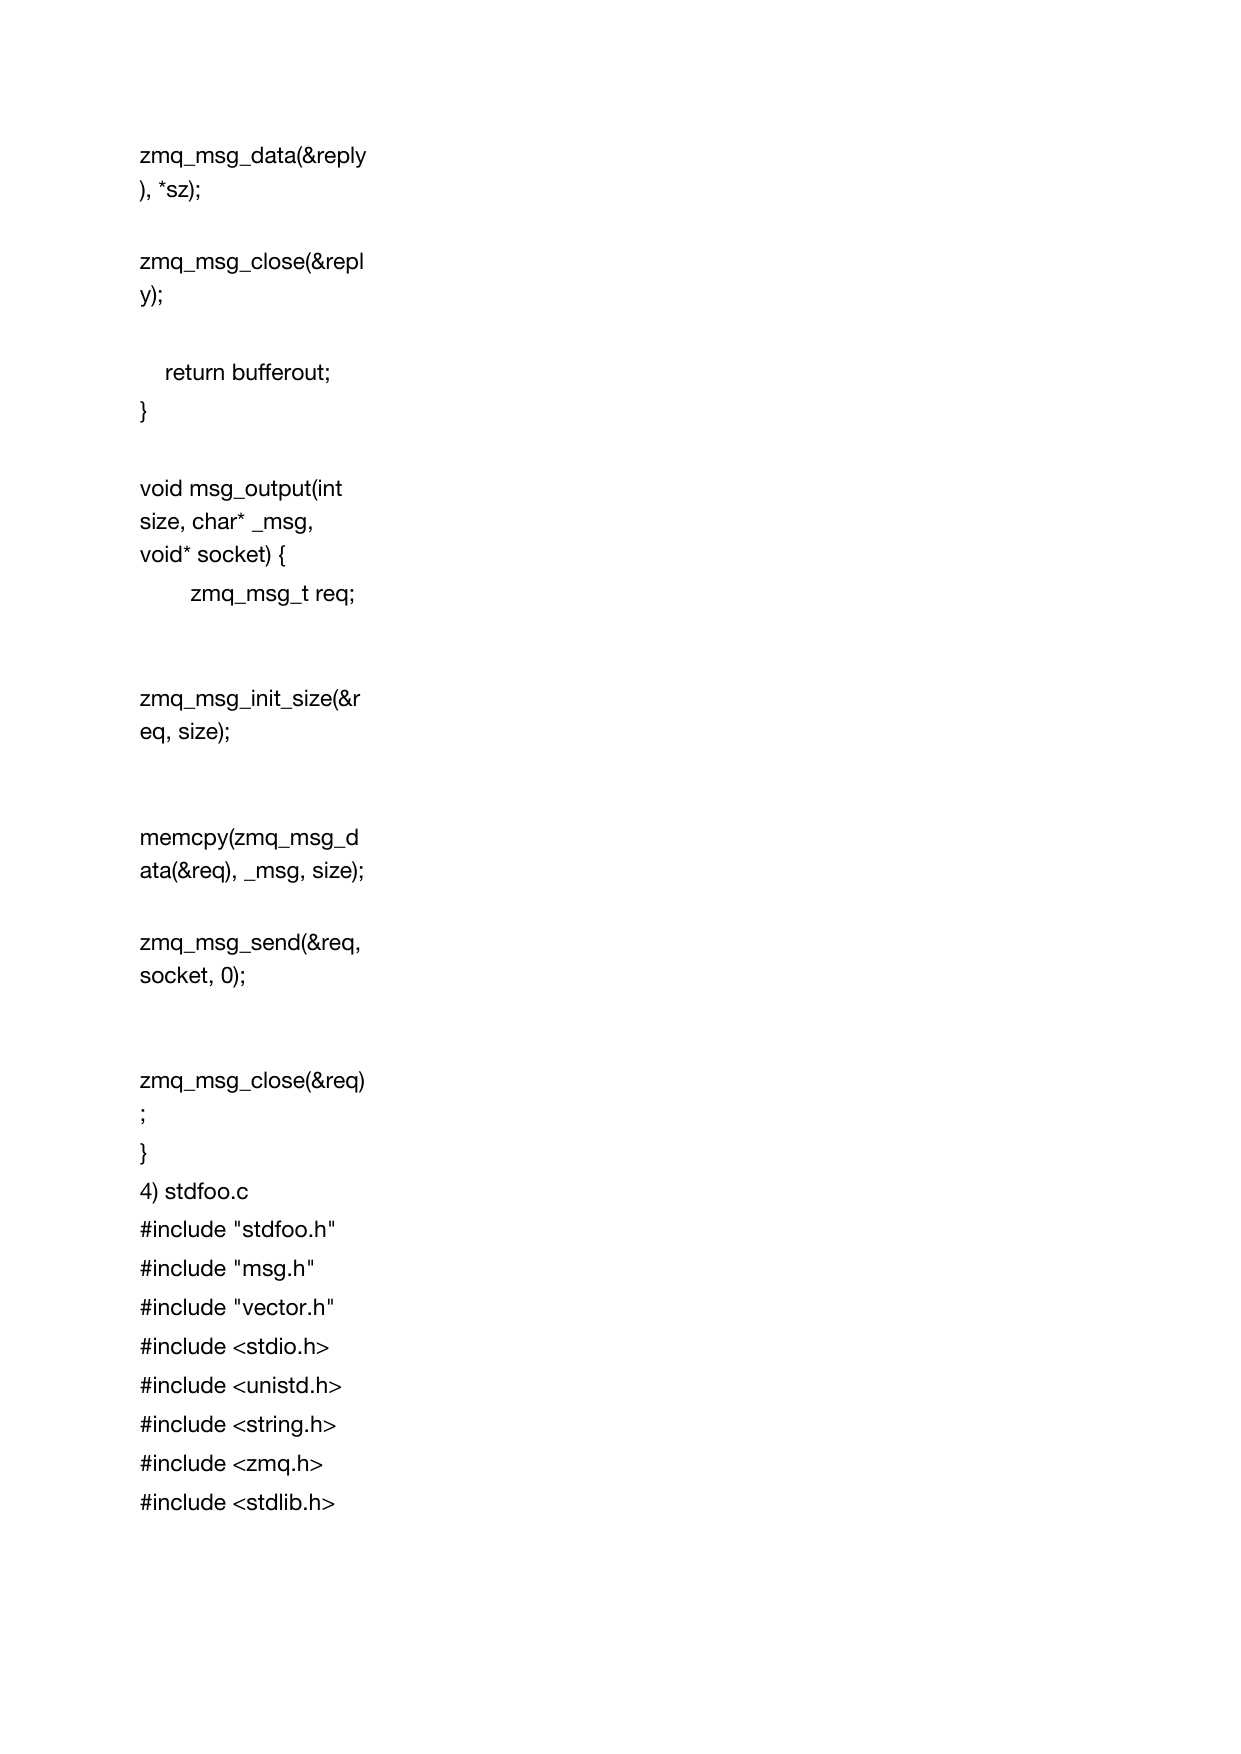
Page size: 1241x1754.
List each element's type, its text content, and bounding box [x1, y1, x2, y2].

text zmq_msg_close(&req); [139, 1000, 367, 1128]
text #include "vector.h" [139, 1293, 367, 1322]
text #include <unistd.h> [139, 1371, 367, 1400]
text #include <stdlib.h> [139, 1488, 367, 1516]
text #include <string.h> [139, 1410, 367, 1439]
text } [139, 396, 367, 425]
text #include <stdio.h> [139, 1332, 367, 1361]
text #include "stdfoo.h" [139, 1216, 367, 1244]
text zmq_msg_send(&req, socket, 0); [139, 894, 367, 990]
text void msg_output(int size, char* _msg, void* socket) { [139, 474, 367, 569]
text zmq_msg_close(&reply); [139, 214, 367, 309]
text } [139, 1138, 367, 1167]
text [139, 142, 367, 204]
text memcpy(zmq_msg_data(&req), _msg, size); [139, 756, 367, 884]
text return bufferout; [139, 358, 367, 386]
text 4) stdfoo.c [139, 1177, 367, 1206]
text #include <zmq.h> [139, 1449, 367, 1478]
text zmq_msg_t req; [139, 579, 367, 608]
text zmq_msg_init_size(&req, size); [139, 618, 367, 746]
text #include "msg.h" [139, 1254, 367, 1283]
